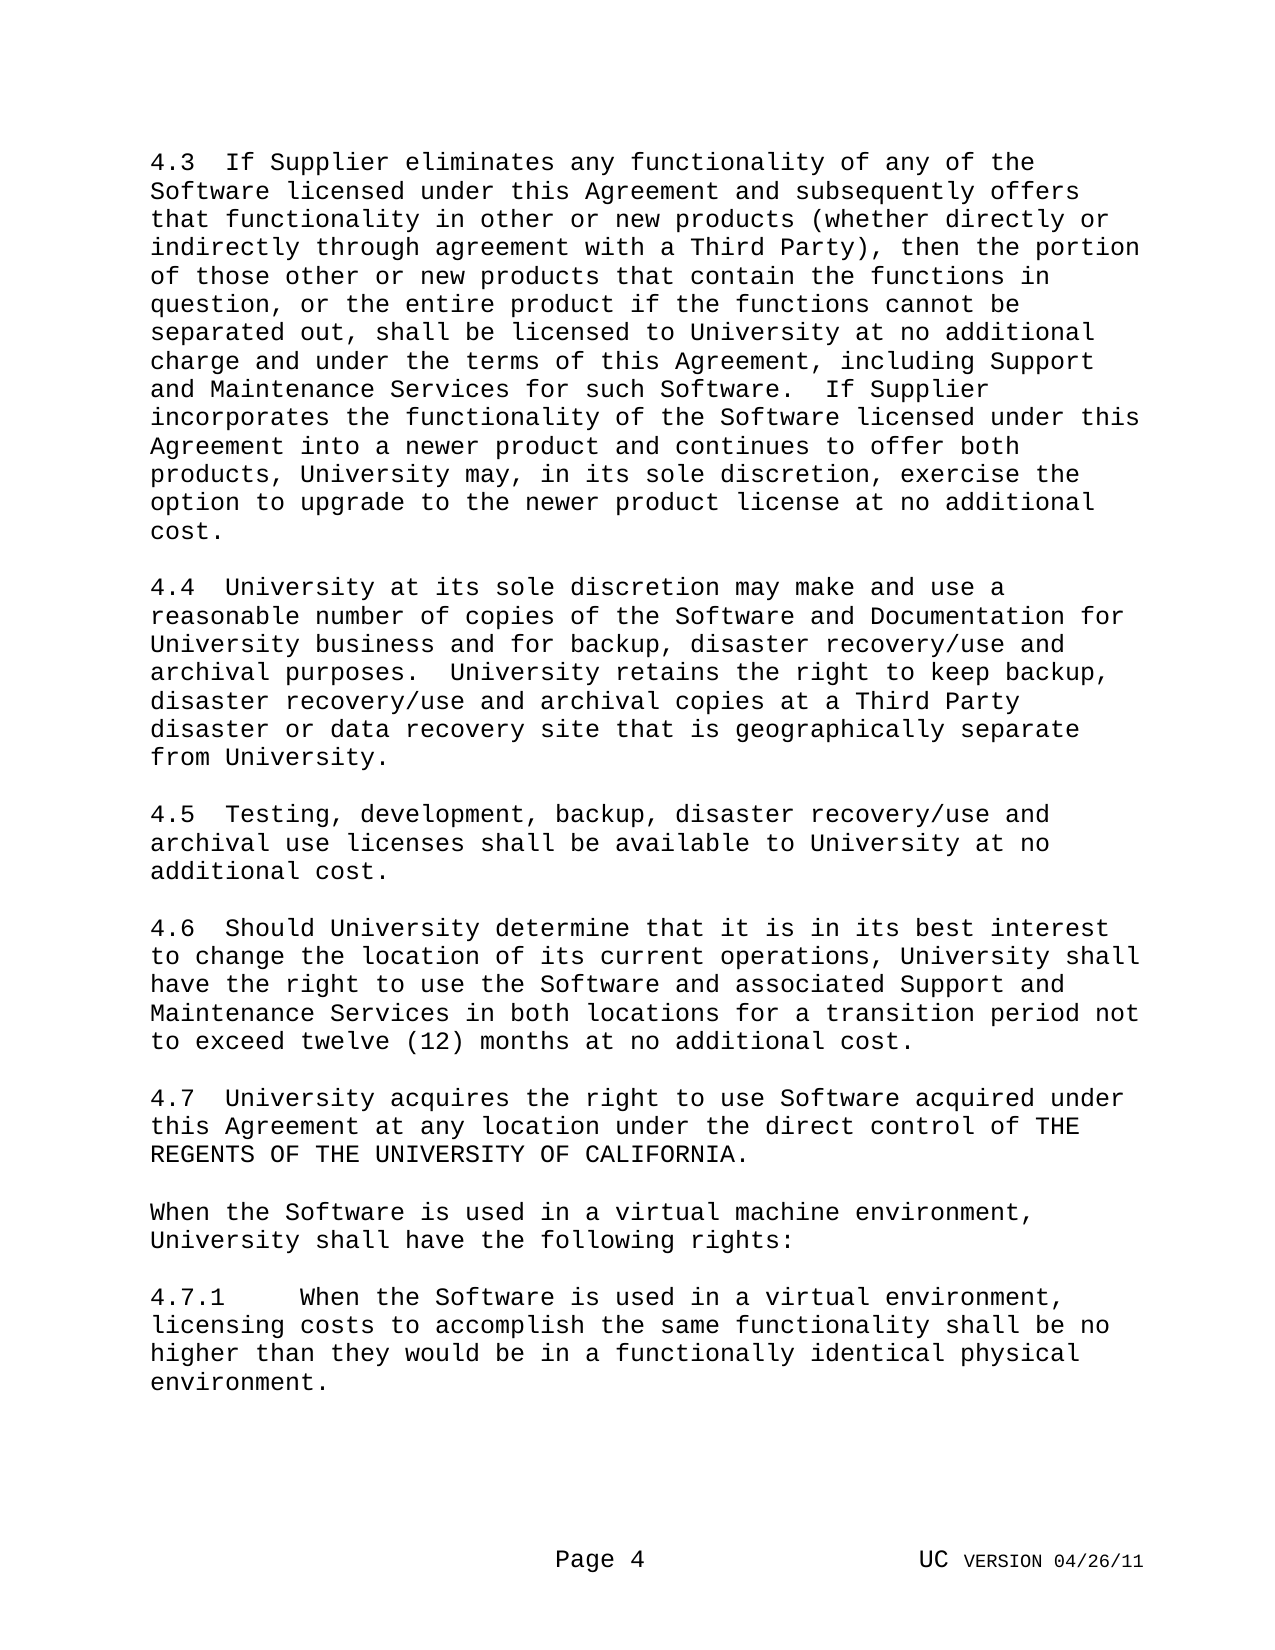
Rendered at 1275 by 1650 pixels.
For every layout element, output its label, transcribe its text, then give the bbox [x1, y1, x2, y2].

list University at its sole discretion may make and use a reasonable number of copies of the Software and Documentation for University business and for backup, disaster recovery/use and archival purposes. University retains the right to keep backup, disaster recovery/use and archival copies at a Third Party disaster or data recovery site that is geographically separate from University. [150, 575, 1144, 773]
list Testing, development, backup, disaster recovery/use and archival use licenses shall be available to University at no additional cost. [150, 802, 1144, 887]
list If Supplier eliminates any functionality of any of the Software licensed under this Agreement and subsequently offers that functionality in other or new products (whether directly or indirectly through agreement with a Third Party), then the portion of those other or new products that contain the functions in question, or the entire product if the functions cannot be separated out, shall be licensed to University at no additional charge and under the terms of this Agreement, including Support and Maintenance Services for such Software. If Supplier incorporates the functionality of the Software licensed under this Agreement into a newer product and continues to offer both products, University may, in its sole discretion, exercise the option to upgrade to the newer product license at no additional cost. [150, 150, 1144, 547]
list Should University determine that it is in its best interest to change the location of its current operations, University shall have the right to use the Software and associated Support and Maintenance Services in both locations for a transition period not to exceed twelve (12) months at no additional cost. [150, 915, 1144, 1057]
list When the Software is used in a virtual environment, licensing costs to accomplish the same functionality shall be no higher than they would be in a functionally identical physical environment. [150, 1284, 1144, 1397]
text When the Software is used in a virtual machine environment, University shall have the following rights: [150, 1199, 1144, 1256]
list University acquires the right to use Software acquired under this Agreement at any location under the direct control of THE REGENTS OF THE UNIVERSITY OF CALIFORNIA. [150, 1085, 1144, 1170]
